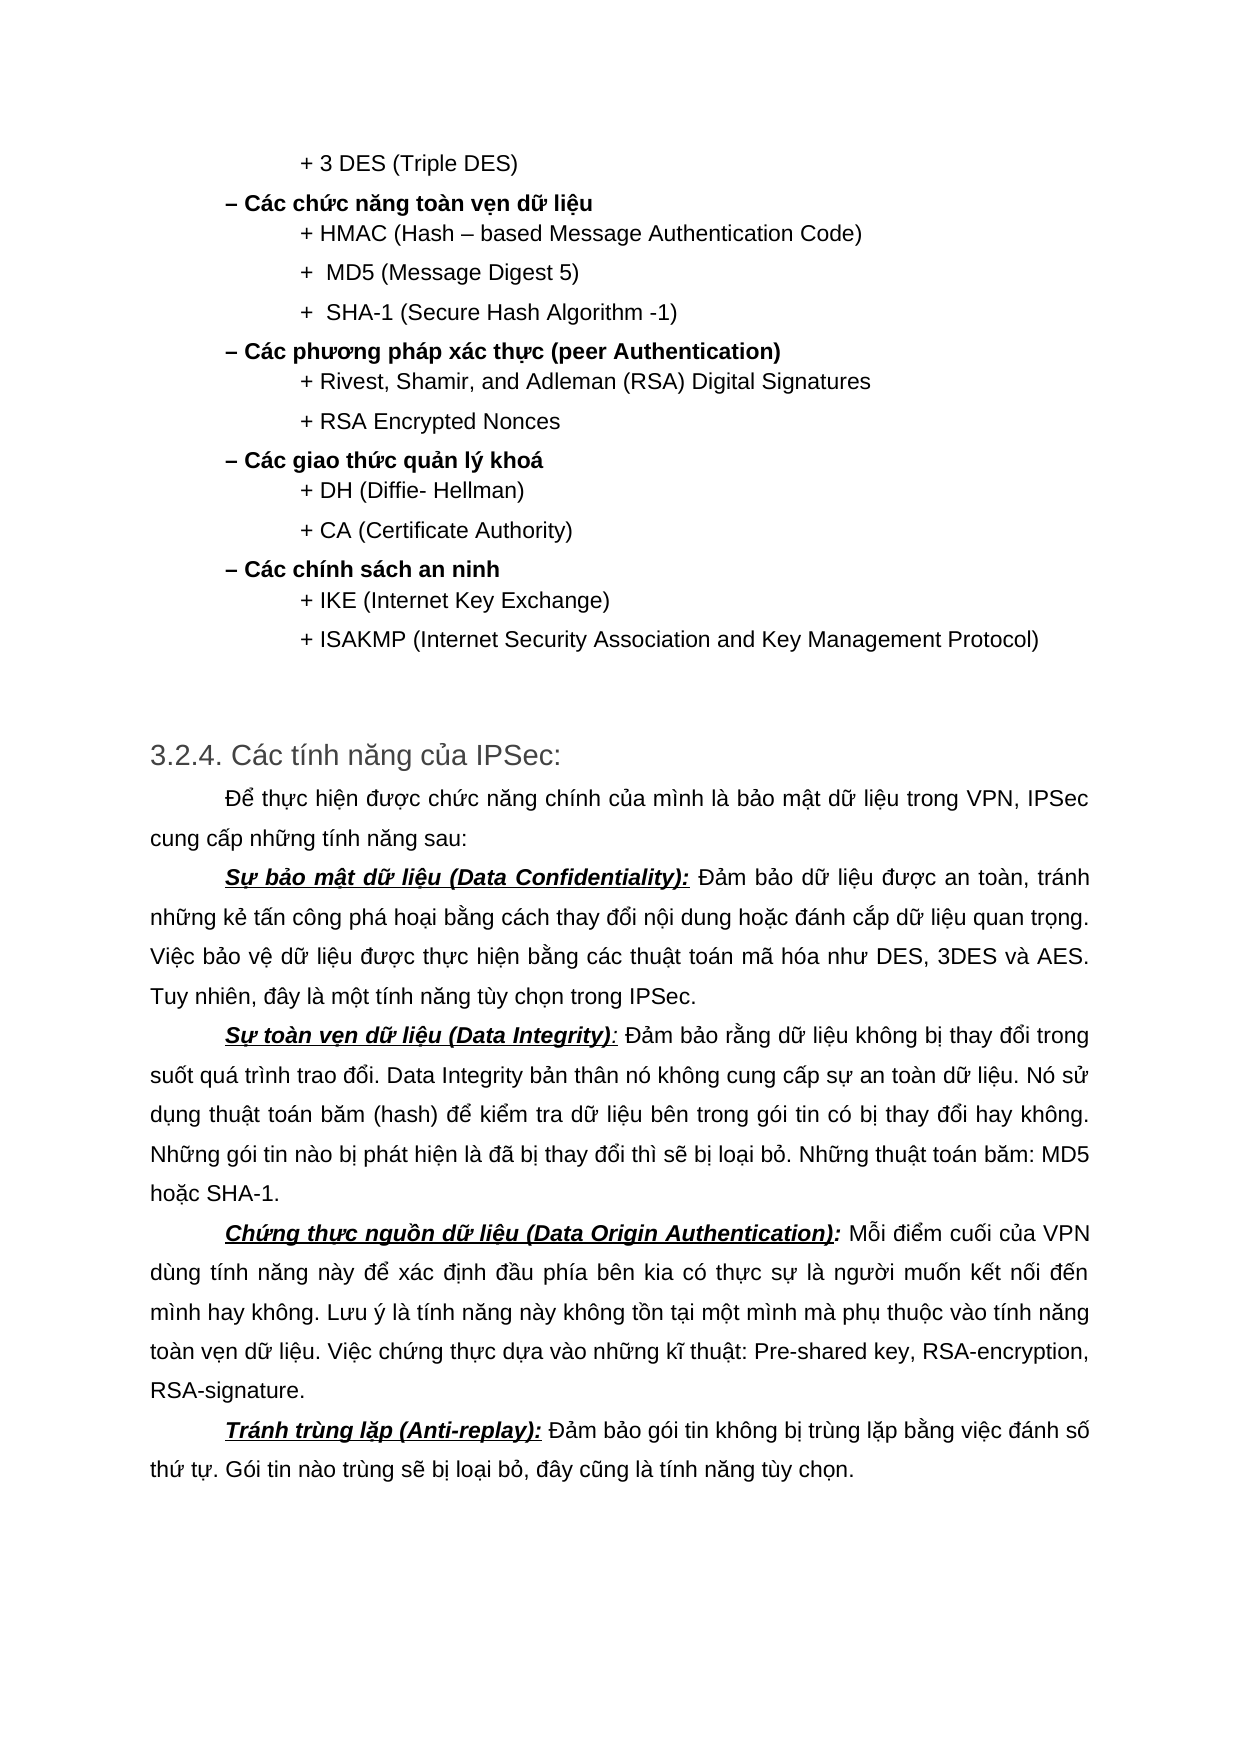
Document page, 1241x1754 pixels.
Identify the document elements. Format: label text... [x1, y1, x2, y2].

text Sự toàn vẹn dữ liệu (Data Integrity): Đảm bảo rằng dữ liệu không bị thay đổi trong suốt quá trình trao đổi. Data Integrity bản thân nó không cung cấp sự an toàn dữ liệu. Nó sử dụng thuật toán băm (hash) để kiểm tra dữ liệu bên trong gói tin có bị thay đổi hay không. Những gói tin nào bị phát hiện là đã bị thay đổi thì sẽ bị loại bỏ. Những thuật toán băm: MD5 hoặc SHA-1. [150, 1022, 1090, 1206]
text + HMAC (Hash – based Message Authentication Code) [225, 220, 1090, 246]
text + CA (Certificate Authority) [225, 517, 1090, 543]
subtitle 3.2.4. Các tính năng của IPSec: [150, 738, 1090, 772]
text – Các chức năng toàn vẹn dữ liệu [225, 189, 1090, 216]
text Để thực hiện được chức năng chính của mình là bảo mật dữ liệu trong VPN, IPSec cung cấp những tính năng sau: [150, 785, 1090, 851]
text + ISAKMP (Internet Security Association and Key Management Protocol) [225, 626, 1090, 652]
text + RSA Encrypted Nonces [225, 408, 1090, 434]
text Chứng thực nguồn dữ liệu (Data Origin Authentication): Mỗi điểm cuối của VPN dùng tính năng này để xác định đầu phía bên kia có thực sự là người muốn kết nối đến mình hay không. Lưu ý là tính năng này không tồn tại một mình mà phụ thuộc vào tính năng toàn vẹn dữ liệu. Việc chứng thực dựa vào những kĩ thuật: Pre-shared key, RSA-encryption, RSA-signature. [150, 1219, 1090, 1404]
text + 3 DES (Triple DES) [225, 150, 1090, 176]
text Sự bảo mật dữ liệu (Data Confidentiality): Đảm bảo dữ liệu được an toàn, tránh những kẻ tấn công phá hoại bằng cách thay đổi nội dung hoặc đánh cắp dữ liệu quan trọng. Việc bảo vệ dữ liệu được thực hiện bằng các thuật toán mã hóa như DES, 3DES và AES. Tuy nhiên, đây là một tính năng tùy chọn trong IPSec. [150, 864, 1090, 1009]
text + DH (Diffie- Hellman) [225, 477, 1090, 504]
text Tránh trùng lặp (Anti-replay): Đảm bảo gói tin không bị trùng lặp bằng việc đánh số thứ tự. Gói tin nào trùng sẽ bị loại bỏ, đây cũng là tính năng tùy chọn. [150, 1417, 1090, 1483]
text – Các giao thức quản lý khoá [225, 447, 1090, 474]
text + MD5 (Message Digest 5) [225, 259, 1090, 286]
text + SHA-1 (Secure Hash Algorithm -1) [225, 299, 1090, 325]
text – Các phương pháp xác thực (peer Authentication) [225, 338, 1090, 364]
text + Rivest, Shamir, and Adleman (RSA) Digital Signatures [225, 368, 1090, 395]
text + IKE (Internet Key Exchange) [225, 587, 1090, 613]
text – Các chính sách an ninh [225, 556, 1090, 583]
